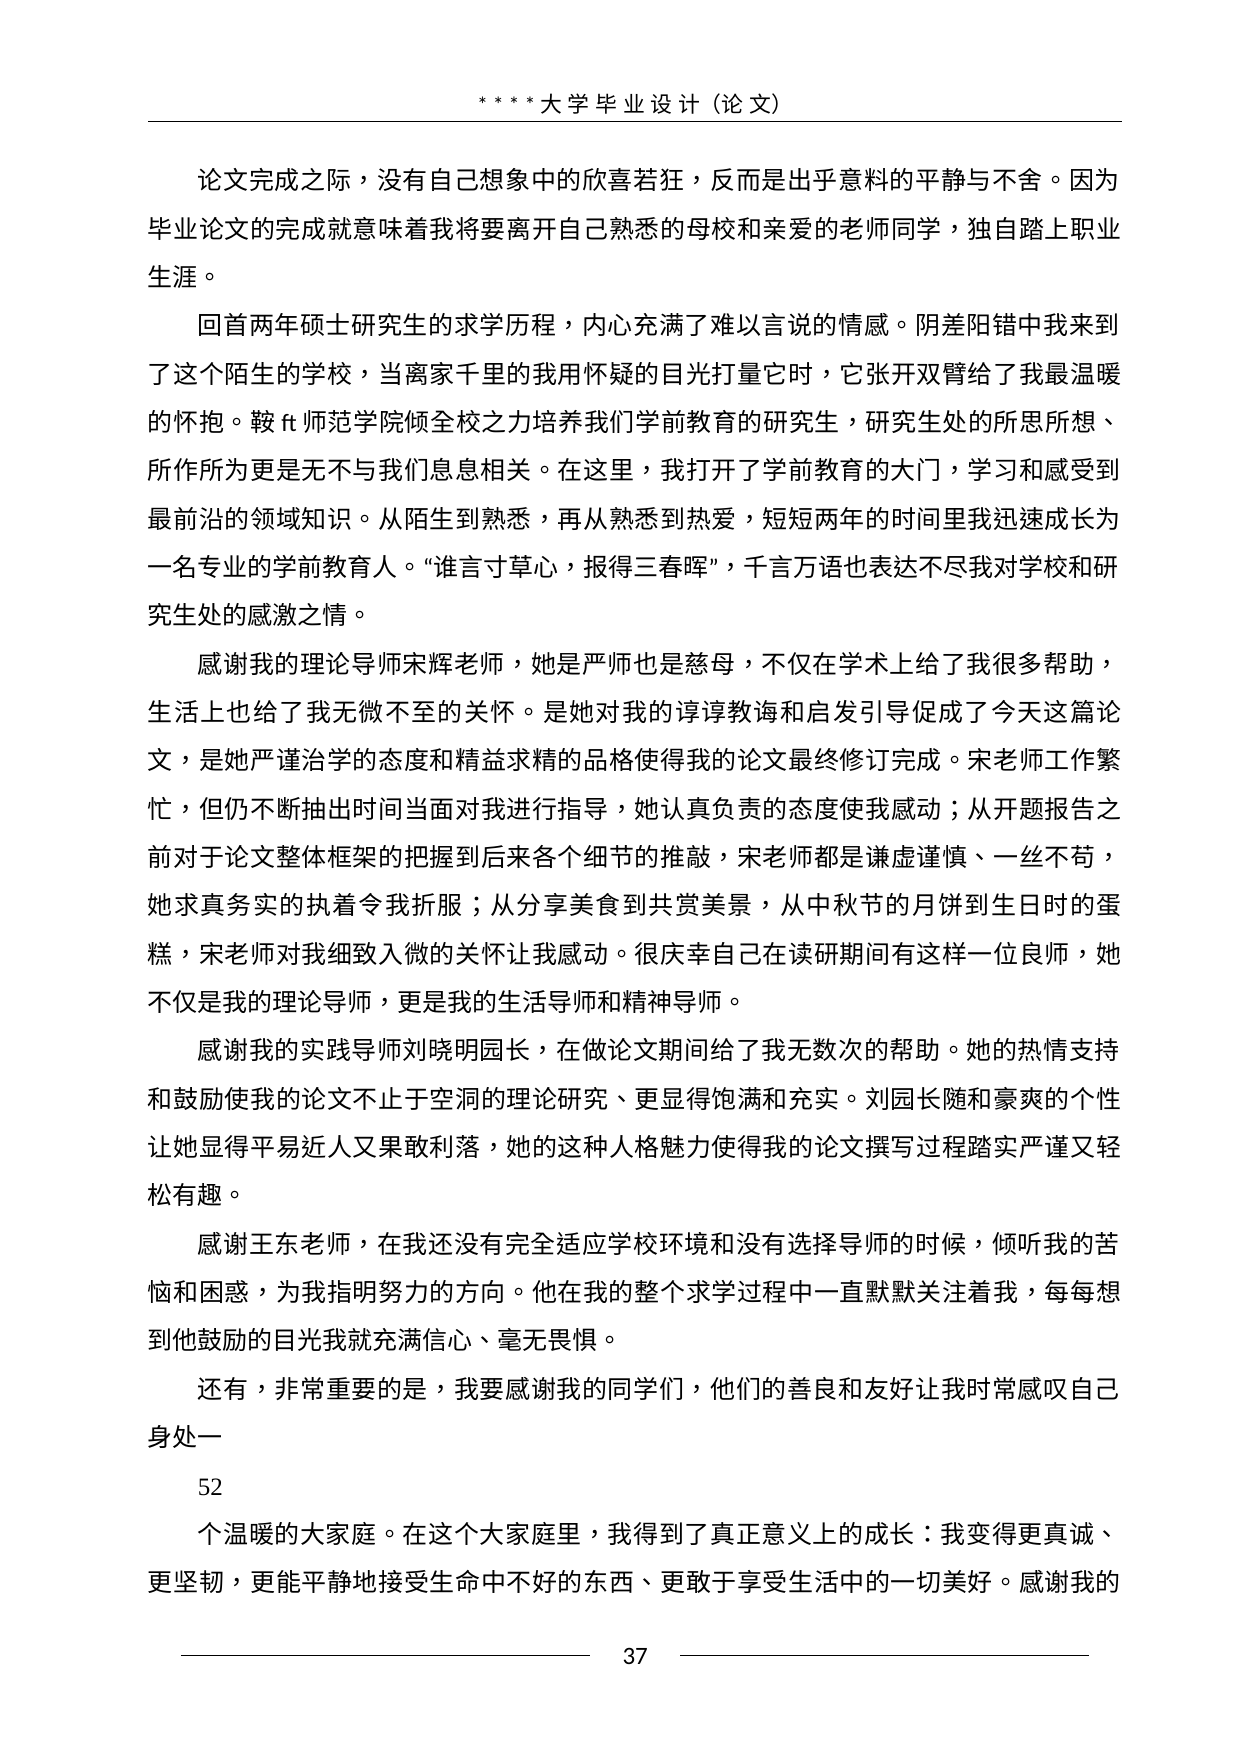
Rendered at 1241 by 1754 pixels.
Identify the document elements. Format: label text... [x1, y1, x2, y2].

text 回首两年硕士研究生的求学历程，内心充满了难以言说的情感。阴差阳错中我来到了这个陌生的学校，当离家千里的我用怀疑的目光打量它时，它张开双臂给了我最温暖的怀抱。鞍ft师范学院倾全校之力培养我们学前教育的研究生，研究生处的所思所想、所作所为更是无不与我们息息相关。在这里，我打开了学前教育的大门，学习和感受到最前沿的领域知识。从陌生到熟悉，再从熟悉到热爱，短短两年的时间里我迅速成长为一名专业的学前教育人。“谁言寸草心，报得三春晖”，千言万语也表达不尽我对学校和研究生处的感激之情。 [148, 293, 1122, 631]
text 感谢我的理论导师宋辉老师，她是严师也是慈母，不仅在学术上给了我很多帮助，生活上也给了我无微不至的关怀。是她对我的谆谆教诲和启发引导促成了今天这篇论文，是她严谨治学的态度和精益求精的品格使得我的论文最终修订完成。宋老师工作繁忙，但仍不断抽出时间当面对我进行指导，她认真负责的态度使我感动；从开题报告之前对于论文整体框架的把握到后来各个细节的推敲，宋老师都是谦虚谨慎、一丝不苟，她求真务实的执着令我折服；从分享美食到共赏美景，从中秋节的月饼到生日时的蛋糕，宋老师对我细致入微的关怀让我感动。很庆幸自己在读研期间有这样一位良师，她不仅是我的理论导师，更是我的生活导师和精神导师。 [148, 631, 1122, 1018]
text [148, 1501, 1122, 1598]
text 感谢王东老师，在我还没有完全适应学校环境和没有选择导师的时候，倾听我的苦恼和困惑，为我指明努力的方向。他在我的整个求学过程中一直默默关注着我，每每想到他鼓励的目光我就充满信心、毫无畏惧。 [148, 1211, 1122, 1356]
text 52 [148, 1453, 1122, 1501]
text 感谢我的实践导师刘晓明园长，在做论文期间给了我无数次的帮助。她的热情支持和鼓励使我的论文不止于空洞的理论研究、更显得饱满和充实。刘园长随和豪爽的个性让她显得平易近人又果敢利落，她的这种人格魅力使得我的论文撰写过程踏实严谨又轻松有趣。 [148, 1018, 1122, 1211]
text 还有，非常重要的是，我要感谢我的同学们，他们的善良和友好让我时常感叹自己身处一 [148, 1356, 1122, 1453]
text 论文完成之际，没有自己想象中的欣喜若狂，反而是出乎意料的平静与不舍。因为毕业论文的完成就意味着我将要离开自己熟悉的母校和亲爱的老师同学，独自踏上职业生涯。 [148, 148, 1122, 293]
